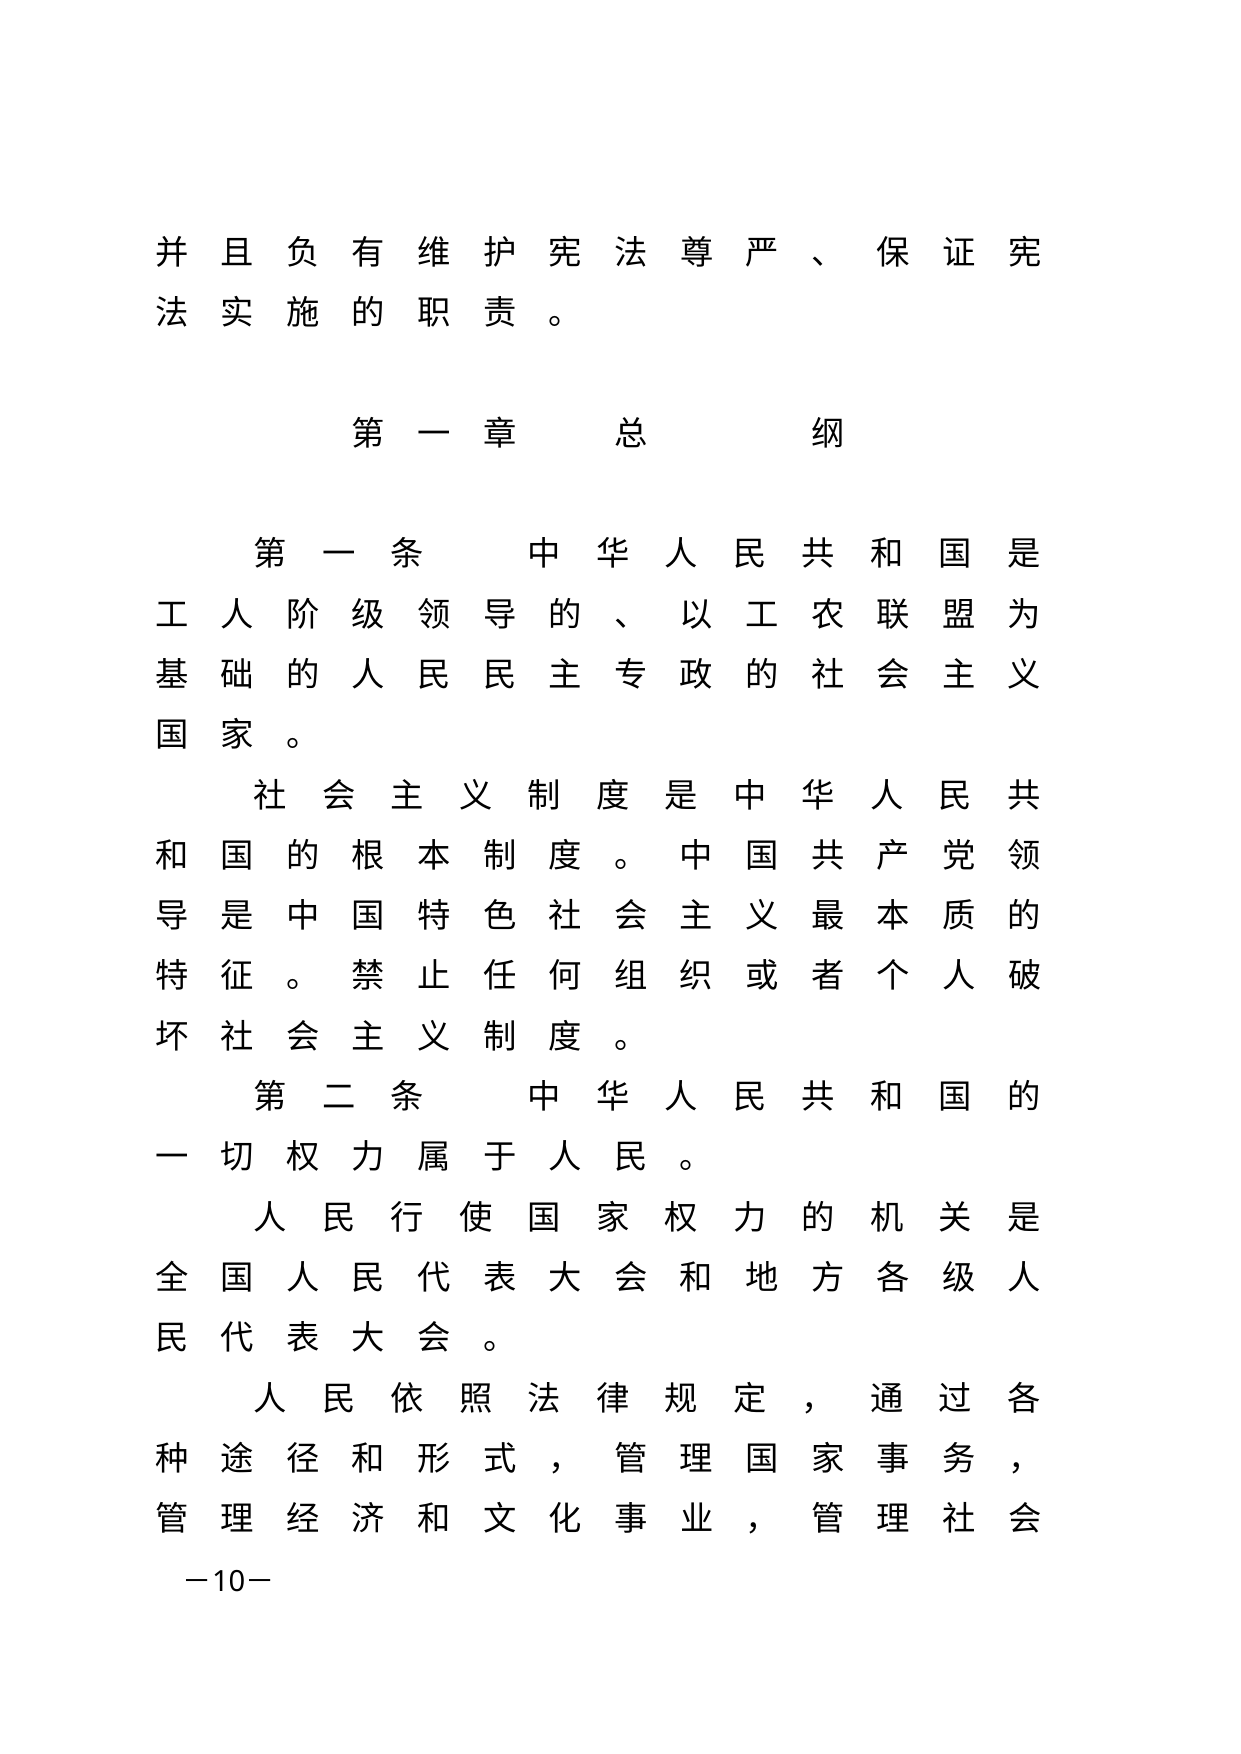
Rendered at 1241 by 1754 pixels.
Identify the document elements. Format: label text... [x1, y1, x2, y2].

text 社会主义制度是中华人民共和国的根本制度。中国共产党领导是中国特色社会主义最本质的特征。禁止任何组织或者个人破坏社会主义制度。 [155, 762, 1073, 1064]
text 人民依照法律规定，通过各种途径和形式，管理国家事务，管理经济和文化事业，管理社会事务。 [155, 1365, 1073, 1546]
text 第一条 中华人民共和国是工人阶级领导的、以工农联盟为基础的人民民主专政的社会主义国家。 [155, 521, 1073, 762]
text 第一章 总 纲 [155, 400, 1073, 461]
text 人民行使国家权力的机关是全国人民代表大会和地方各级人民代表大会。 [155, 1184, 1073, 1365]
text 第二条 中华人民共和国的一切权力属于人民。 [155, 1064, 1073, 1184]
list 本宪法以法律的形式确认了中国各族人民奋斗的成果，规定了国家的根本制度和根本任务，是国家的根本法，具有最高的法律效力。全国各族人民、一切国家机关和武装力量、各政党和各社会团体、各企业事业组织，都必须以宪法为根本的活动准则，并且负有维护宪法尊严、保证宪法实施的职责。 [155, 219, 1073, 340]
